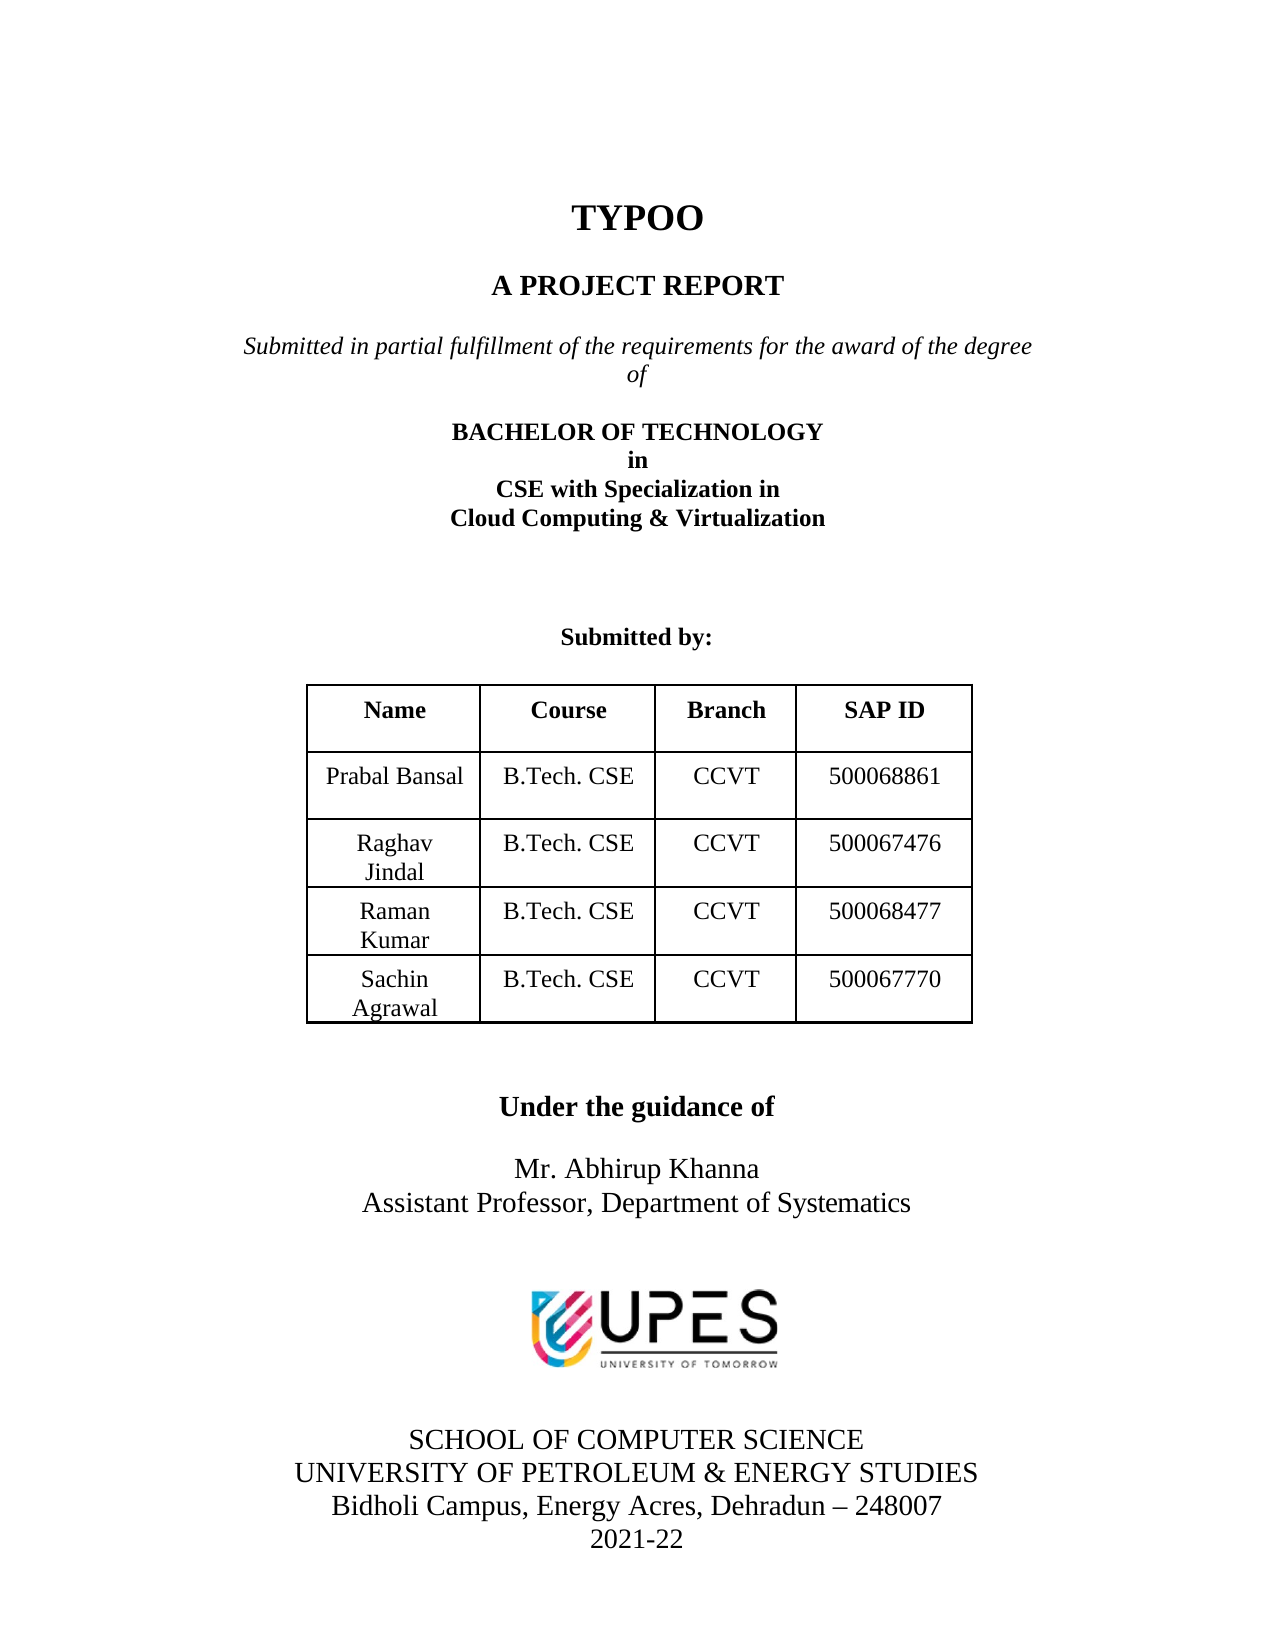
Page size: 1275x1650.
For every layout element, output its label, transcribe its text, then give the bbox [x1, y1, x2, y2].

table_cell B.Tech. CSE [481, 888, 654, 954]
subtitle A PROJECT REPORT [231, 268, 1045, 301]
text TYPOO [231, 196, 1045, 239]
table_header Branch [656, 686, 795, 751]
table_cell 500067476 [797, 820, 971, 886]
table_cell CCVT [656, 888, 795, 954]
subtitle BACHELOR OF TECHNOLOGY [231, 417, 1045, 446]
text in [231, 446, 1045, 474]
table_header Course [481, 686, 654, 751]
table_cell B.Tech. CSE [481, 753, 654, 818]
table_header SAP ID [797, 686, 971, 751]
table_header Name [308, 686, 479, 751]
text Cloud Computing & Virtualization [231, 503, 1045, 532]
table_cell Raghav Jindal [308, 820, 479, 886]
subtitle CSE with Specialization in [231, 474, 1045, 503]
table_cell CCVT [656, 753, 795, 818]
table_cell 500068861 [797, 753, 971, 818]
table_cell Raman Kumar [308, 888, 479, 954]
text Assistant Professor, Department of Systematics [228, 1185, 1045, 1219]
text 2021-22 [228, 1522, 1045, 1555]
text Mr. Abhirup Khanna [228, 1152, 1045, 1185]
table_cell CCVT [656, 820, 795, 886]
table_cell B.Tech. CSE [481, 956, 654, 1021]
text Submitted in partial fulfillment of the requirements for the award of the degree of [231, 331, 1045, 388]
text SCHOOL OF COMPUTER SCIENCE UNIVERSITY OF PETROLEUM & ENERGY STUDIES [294, 1422, 1037, 1489]
table_cell 500067770 [797, 956, 971, 1021]
picture [531, 1289, 778, 1368]
text Bidholi Campus, Energy Acres, Dehradun – 248007 [228, 1489, 1045, 1522]
table_cell Prabal Bansal [308, 753, 479, 818]
text Submitted by: [558, 622, 715, 650]
subtitle Under the guidance of [228, 1089, 1045, 1123]
table_cell B.Tech. CSE [481, 820, 654, 886]
table_cell 500068477 [797, 888, 971, 954]
table_cell CCVT [656, 956, 795, 1021]
table_cell Sachin Agrawal [308, 956, 479, 1021]
